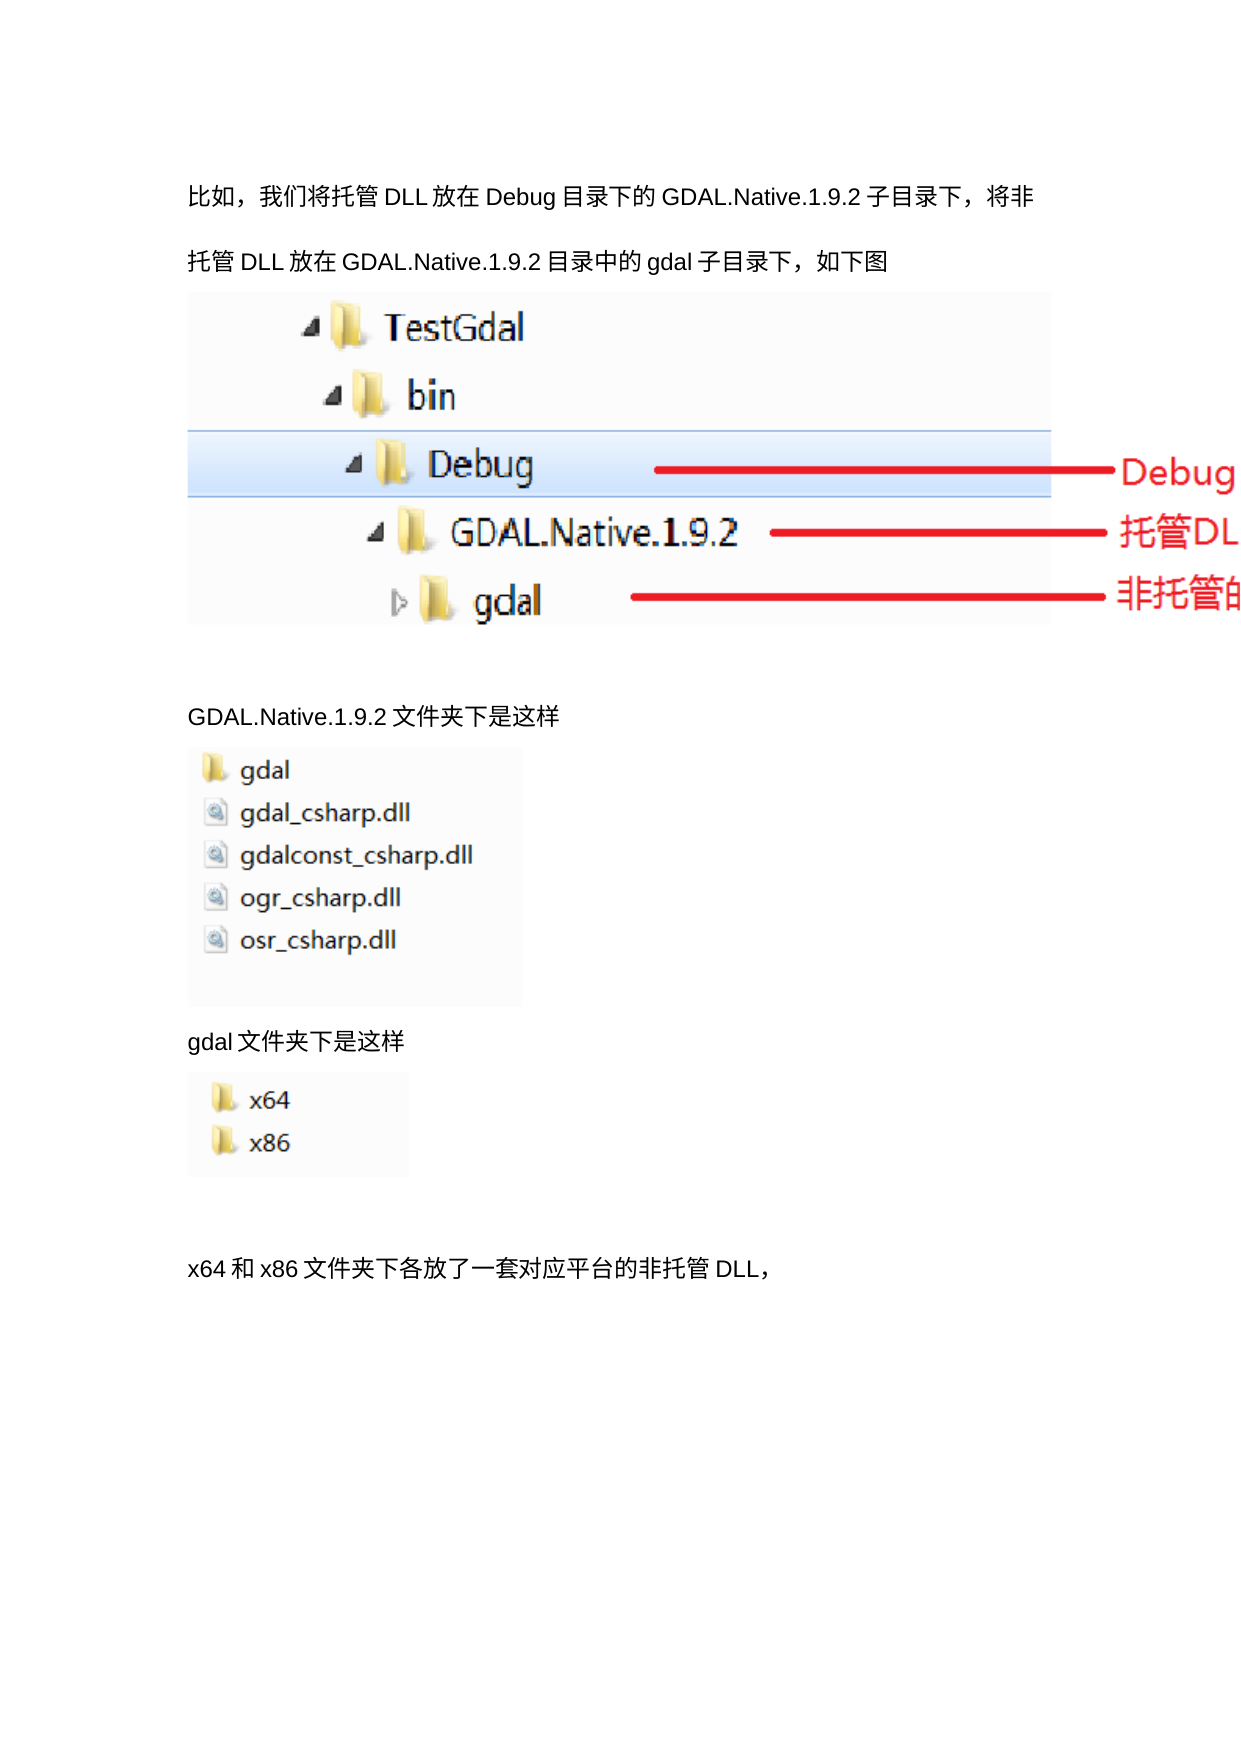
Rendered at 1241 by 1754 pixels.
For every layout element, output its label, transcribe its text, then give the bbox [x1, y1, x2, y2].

picture [187, 747, 522, 1007]
picture [187, 292, 1241, 678]
picture [187, 1072, 410, 1177]
text GDAL.Native.1.9.2文件夹下是这样 [187, 682, 1053, 747]
text x64和x86文件夹下各放了一套对应平台的非托管DLL， [187, 1234, 1053, 1299]
text gdal文件夹下是这样 [187, 1007, 1053, 1072]
text 比如，我们将托管DLL放在Debug目录下的GDAL.Native.1.9.2子目录下，将非托管DLL放在GDAL.Native.1.9.2目录中的gdal子目录下，如下图 [187, 162, 1053, 292]
